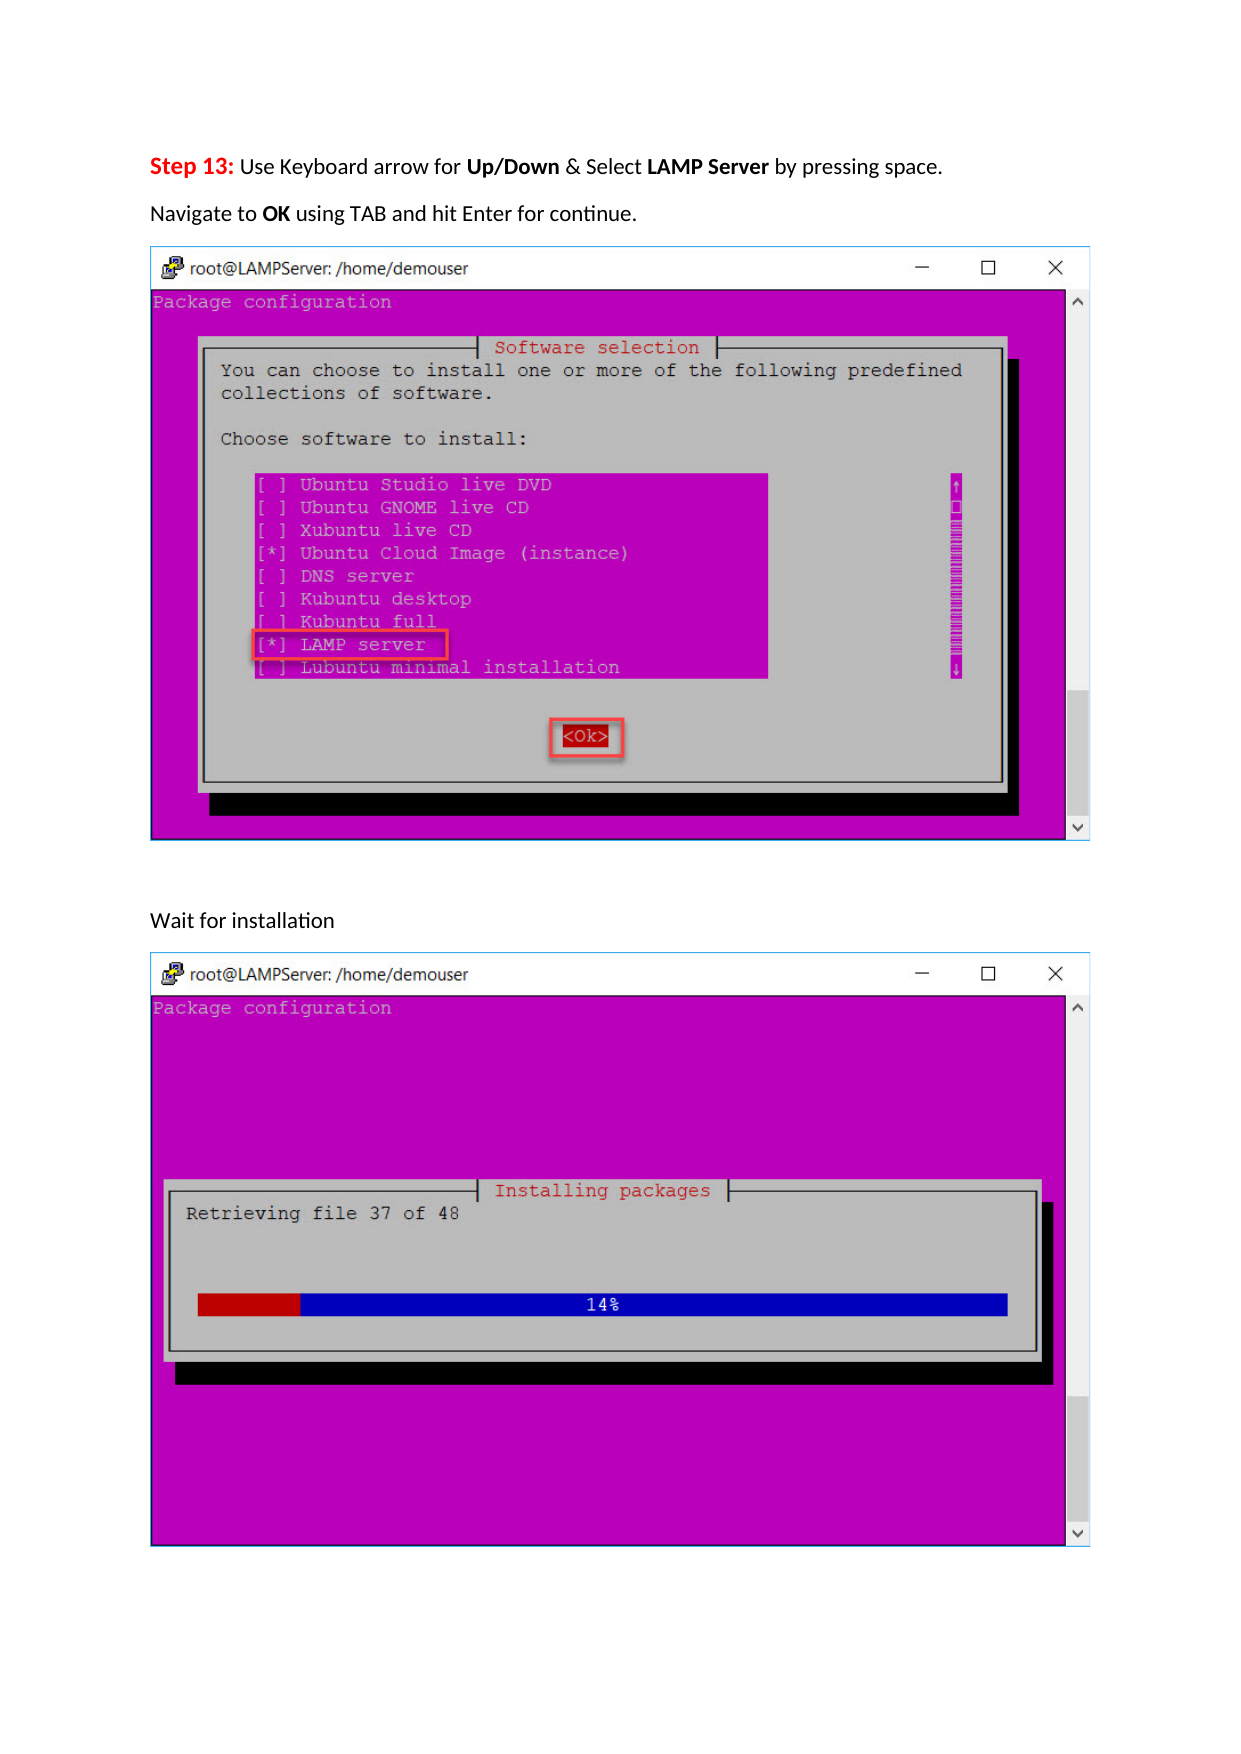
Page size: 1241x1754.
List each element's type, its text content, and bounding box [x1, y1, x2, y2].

picture [150, 246, 1091, 841]
text Wait for installation [150, 906, 1090, 934]
text Step 13: Use Keyboard arrow for Up/Down & Select LAMP Server by pressing space. [150, 150, 1090, 181]
text Navigate to OK using TAB and hit Enter for continue. [150, 199, 1090, 228]
picture [150, 952, 1091, 1547]
